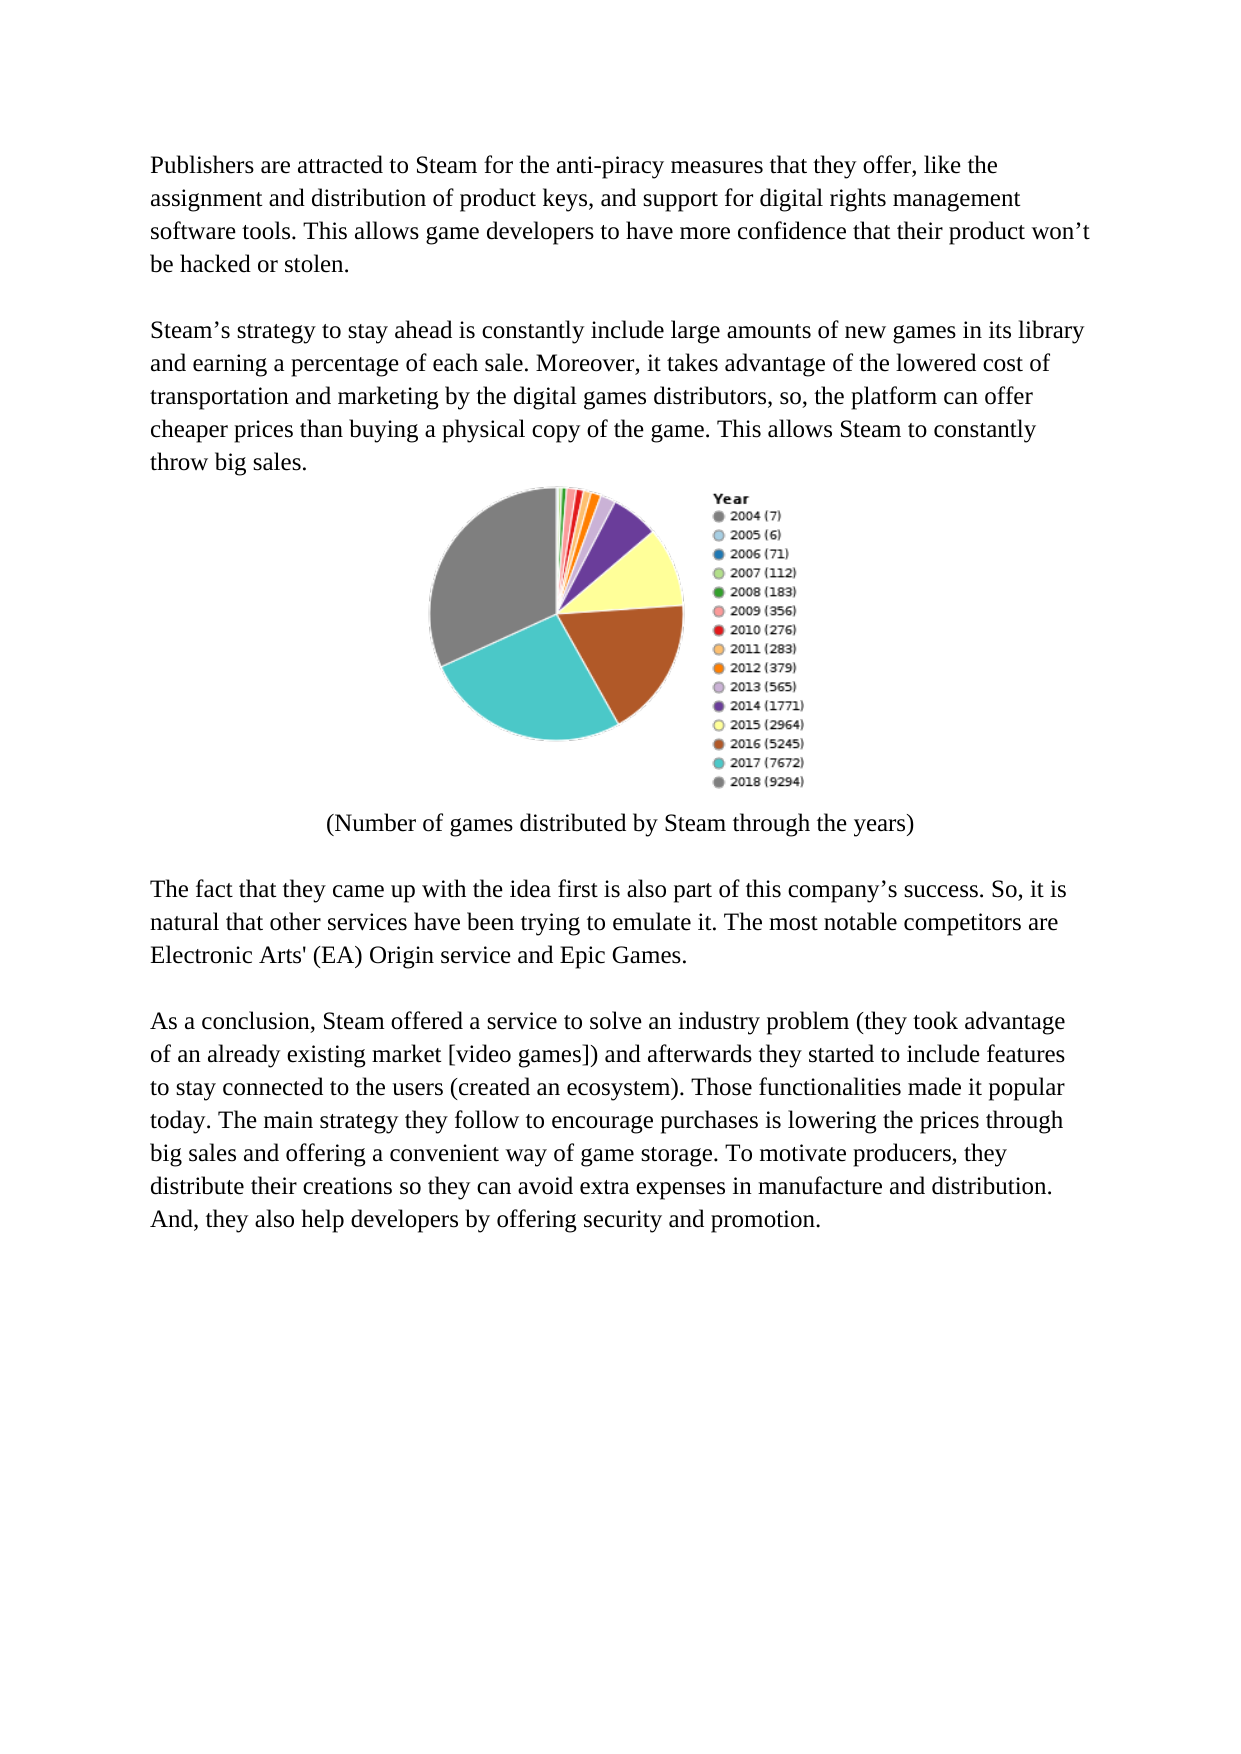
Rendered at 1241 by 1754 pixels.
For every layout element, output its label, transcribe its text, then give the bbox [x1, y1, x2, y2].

text The fact that they came up with the idea first is also part of this company’s success. So, it is natural that other services have been trying to emulate it. The most notable competitors are Electronic Arts' (EA) Origin service and Epic Games. [150, 874, 1090, 968]
text (Number of games distributed by Steam through the years) [150, 808, 1090, 836]
text Steam’s strategy to stay ahead is constantly include large amounts of new games in its library and earning a percentage of each sale. Moreover, it takes advantage of the lowered cost of transportation and marketing by the digital games distributors, so, the platform can offer cheaper prices than buying a physical copy of the game. This allows Steam to constantly throw big sales. [150, 315, 1090, 476]
text As a conclusion, Steam offered a service to solve an industry problem (they took advantage of an already existing market [video games]) and afterwards they started to include features to stay connected to the users (created an ecosystem). Those functionalities made it popular today. The main strategy they follow to encourage purchases is lowering the prices through big sales and offering a convenient way of game storage. To motivate producers, they distribute their creations so they can avoid extra expenses in manufacture and distribution. And, they also help developers by offering security and promotion. [150, 1006, 1090, 1233]
picture [422, 480, 818, 804]
text Publishers are attracted to Steam for the anti-piracy measures that they offer, like the assignment and distribution of product keys, and support for digital rights management software tools. This allows game developers to have more confidence that their product won’t be hacked or stolen. [150, 150, 1090, 278]
